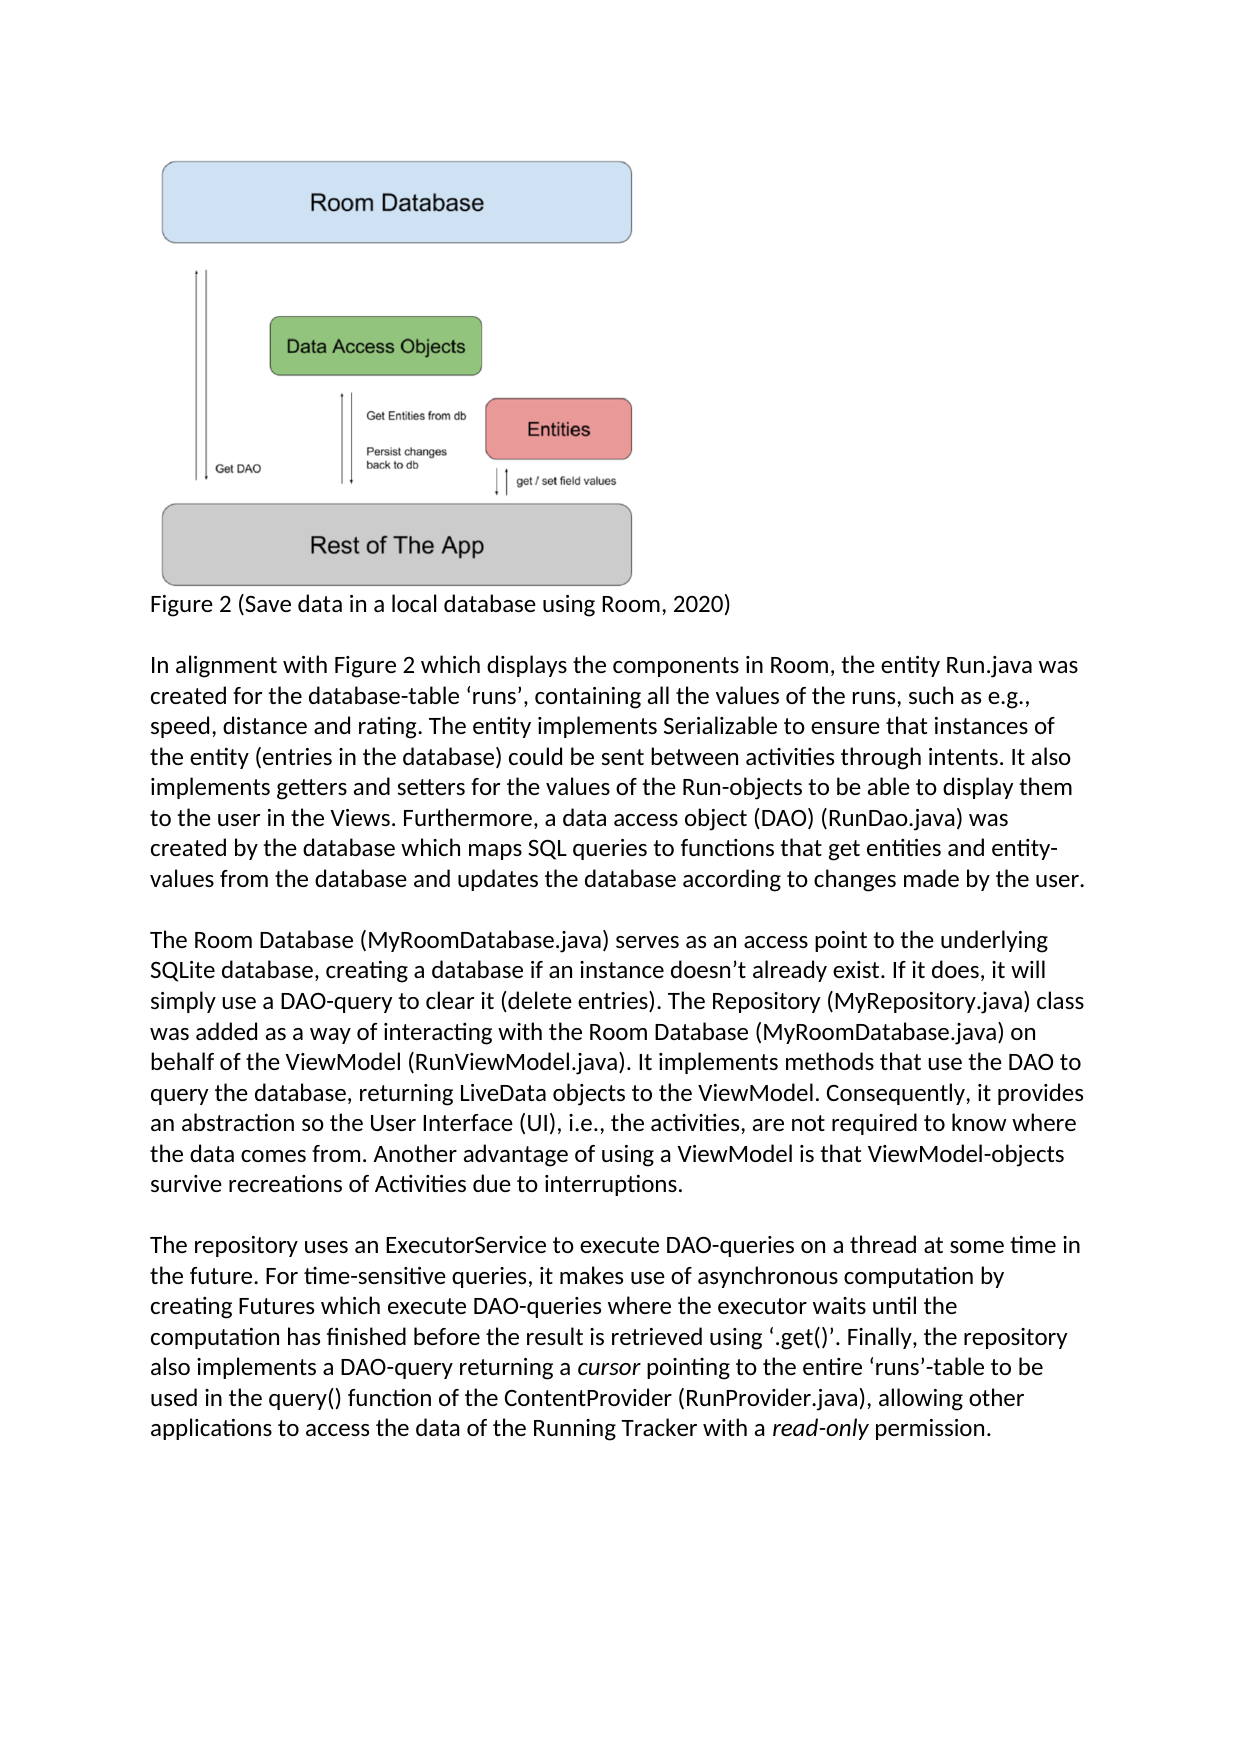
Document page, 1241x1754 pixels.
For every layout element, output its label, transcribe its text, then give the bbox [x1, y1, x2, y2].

text The repository uses an ExecutorService to execute DAO-queries on a thread at some time in the future. For time-sensitive queries, it makes use of asynchronous computation by creating Futures which execute DAO-queries where the executor waits until the computation has finished before the result is retrieved using ‘.get()’. Finally, the repository also implements a DAO-query returning a cursor pointing to the entire ‘runs’-table to be used in the query() function of the ContentProvider (RunProvider.java), allowing other applications to access the data of the Running Tracker with a read-only permission. [150, 1229, 1090, 1443]
picture [150, 150, 639, 589]
text In alignment with Figure 2 which displays the components in Room, the entity Run.java was created for the database-table ‘runs’, containing all the values of the runs, such as e.g., speed, distance and rating. The entity implements Serializable to ensure that instances of the entity (entries in the database) could be sent between activities through intents. It also implements getters and setters for the values of the Run-objects to be able to display them to the user in the Views. Furthermore, a data access object (DAO) (RunDao.java) was created by the database which maps SQL queries to functions that get entities and entity-values from the database and updates the database according to changes made by the user. [150, 649, 1090, 893]
text The Room Database (MyRoomDatabase.java) serves as an access point to the underlying SQLite database, creating a database if an instance doesn’t already exist. If it does, it will simply use a DAO-query to clear it (delete entries). The Repository (MyRepository.java) class was added as a way of interacting with the Room Database (MyRoomDatabase.java) on behalf of the ViewModel (RunViewModel.java). It implements methods that use the DAO to query the database, returning LiveData objects to the ViewModel. Consequently, it provides an abstraction so the User Interface (UI), i.e., the activities, are not required to know where the data comes from. Another advantage of using a ViewModel is that ViewModel-objects survive recreations of Activities due to interruptions. [150, 924, 1090, 1199]
text Figure 2 (Save data in a local database using Room, 2020) [150, 588, 1090, 619]
